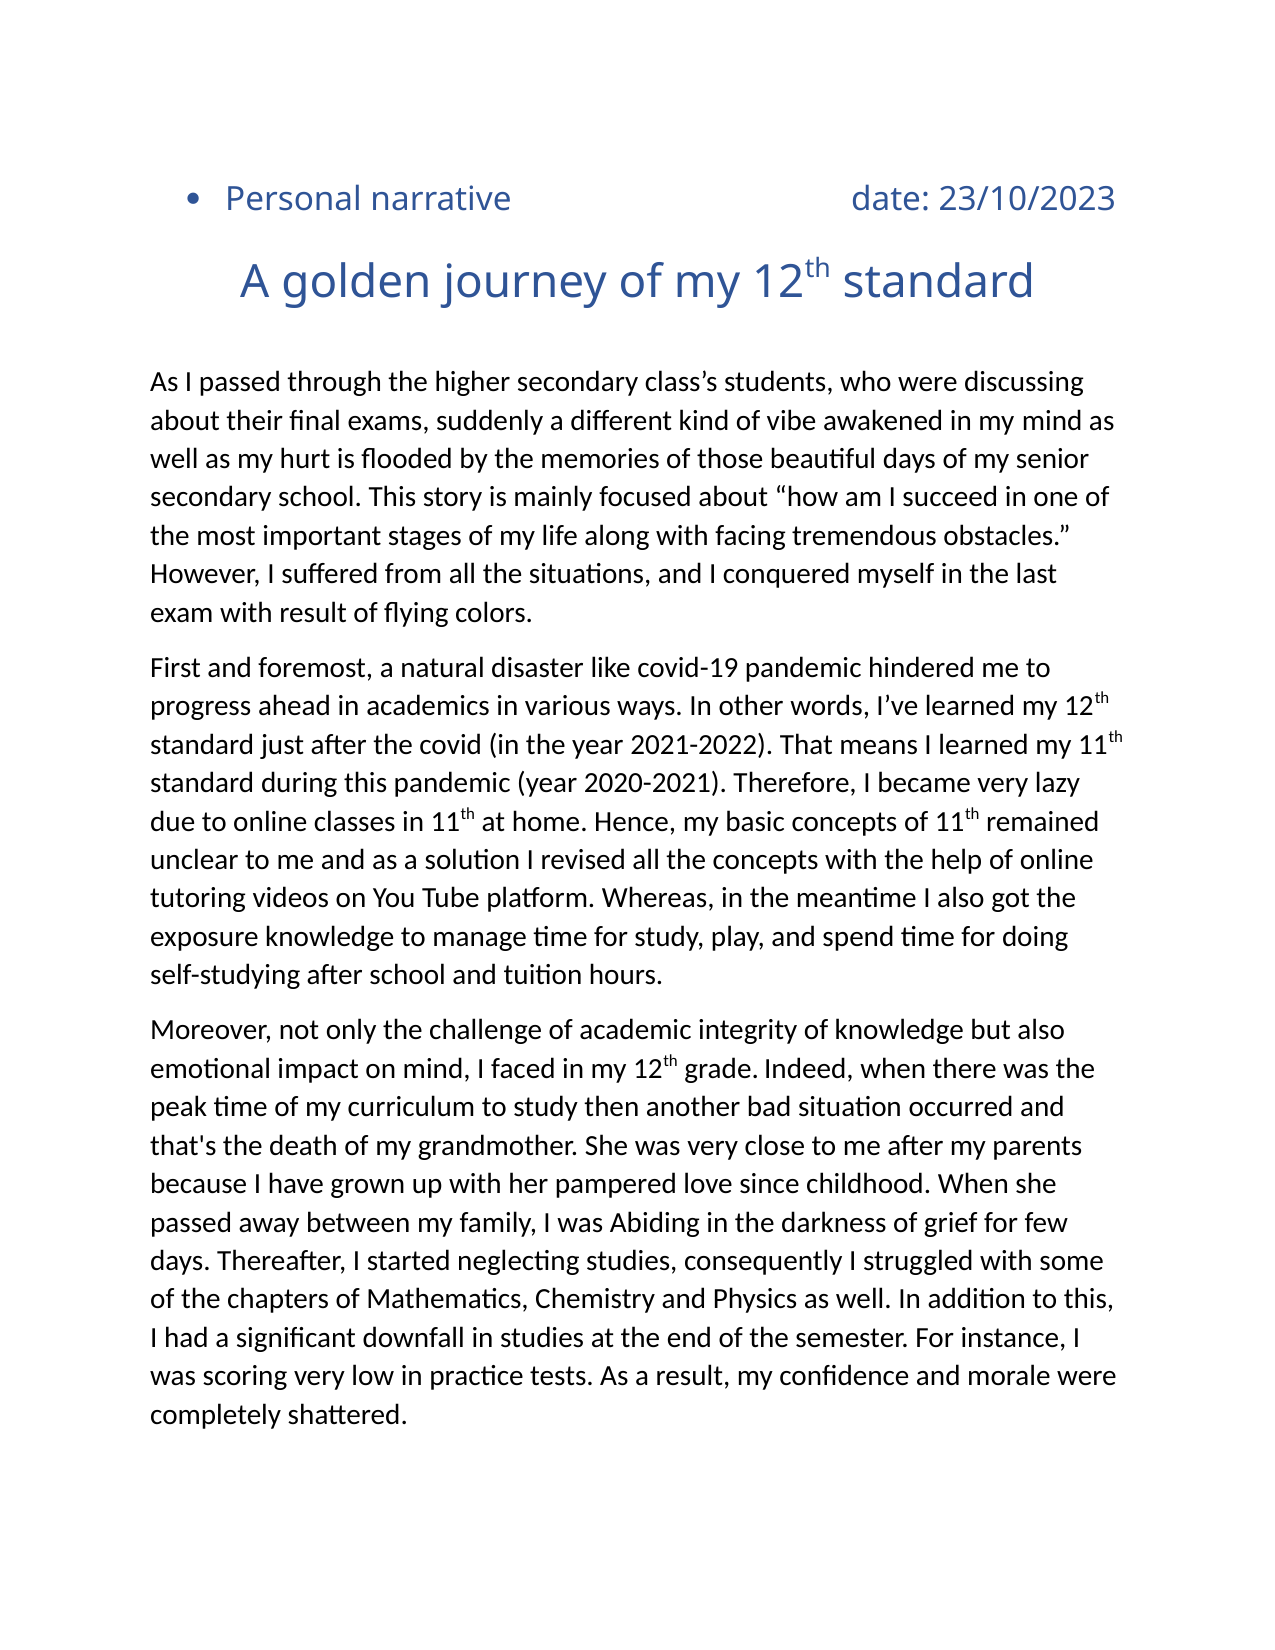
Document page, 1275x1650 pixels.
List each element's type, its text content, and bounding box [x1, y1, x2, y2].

text As I passed through the higher secondary class’s students, who were discussing about their final exams, suddenly a different kind of vibe awakened in my mind as well as my hurt is flooded by the memories of those beautiful days of my senior secondary school. This story is mainly focused about “how am I succeed in one of the most important stages of my life along with facing tremendous obstacles.” However, I suffered from all the situations, and I conquered myself in the last exam with result of flying colors. [150, 363, 1125, 629]
subtitle Personal narrative date: 23/10/2023 [187, 175, 1125, 220]
text First and foremost, a natural disaster like covid-19 pandemic hindered me to progress ahead in academics in various ways. In other words, I’ve learned my 12th standard just after the covid (in the year 2021-2022). That means I learned my 11th standard during this pandemic (year 2020-2021). Therefore, I became very lazy due to online classes in 11th at home. Hence, my basic concepts of 11th remained unclear to me and as a solution I revised all the concepts with the help of online tutoring videos on You Tube platform. Whereas, in the meantime I also got the exposure knowledge to manage time for study, play, and spend time for doing self-studying after school and tuition hours. [150, 649, 1125, 992]
text Moreover, not only the challenge of academic integrity of knowledge but also emotional impact on mind, I faced in my 12th grade. Indeed, when there was the peak time of my curriculum to study then another bad situation occurred and that's the death of my grandmother. She was very close to me after my parents because I have grown up with her pampered love since childhood. When she passed away between my family, I was Abiding in the darkness of grief for few days. Thereafter, I started neglecting studies, consequently I struggled with some of the chapters of Mathematics, Chemistry and Physics as well. In addition to this, I had a significant downfall in studies at the end of the semester. For instance, I was scoring very low in practice tests. As a result, my confidence and morale were completely shattered. [150, 1011, 1125, 1431]
subtitle A golden journey of my 12th standard [150, 249, 1125, 311]
